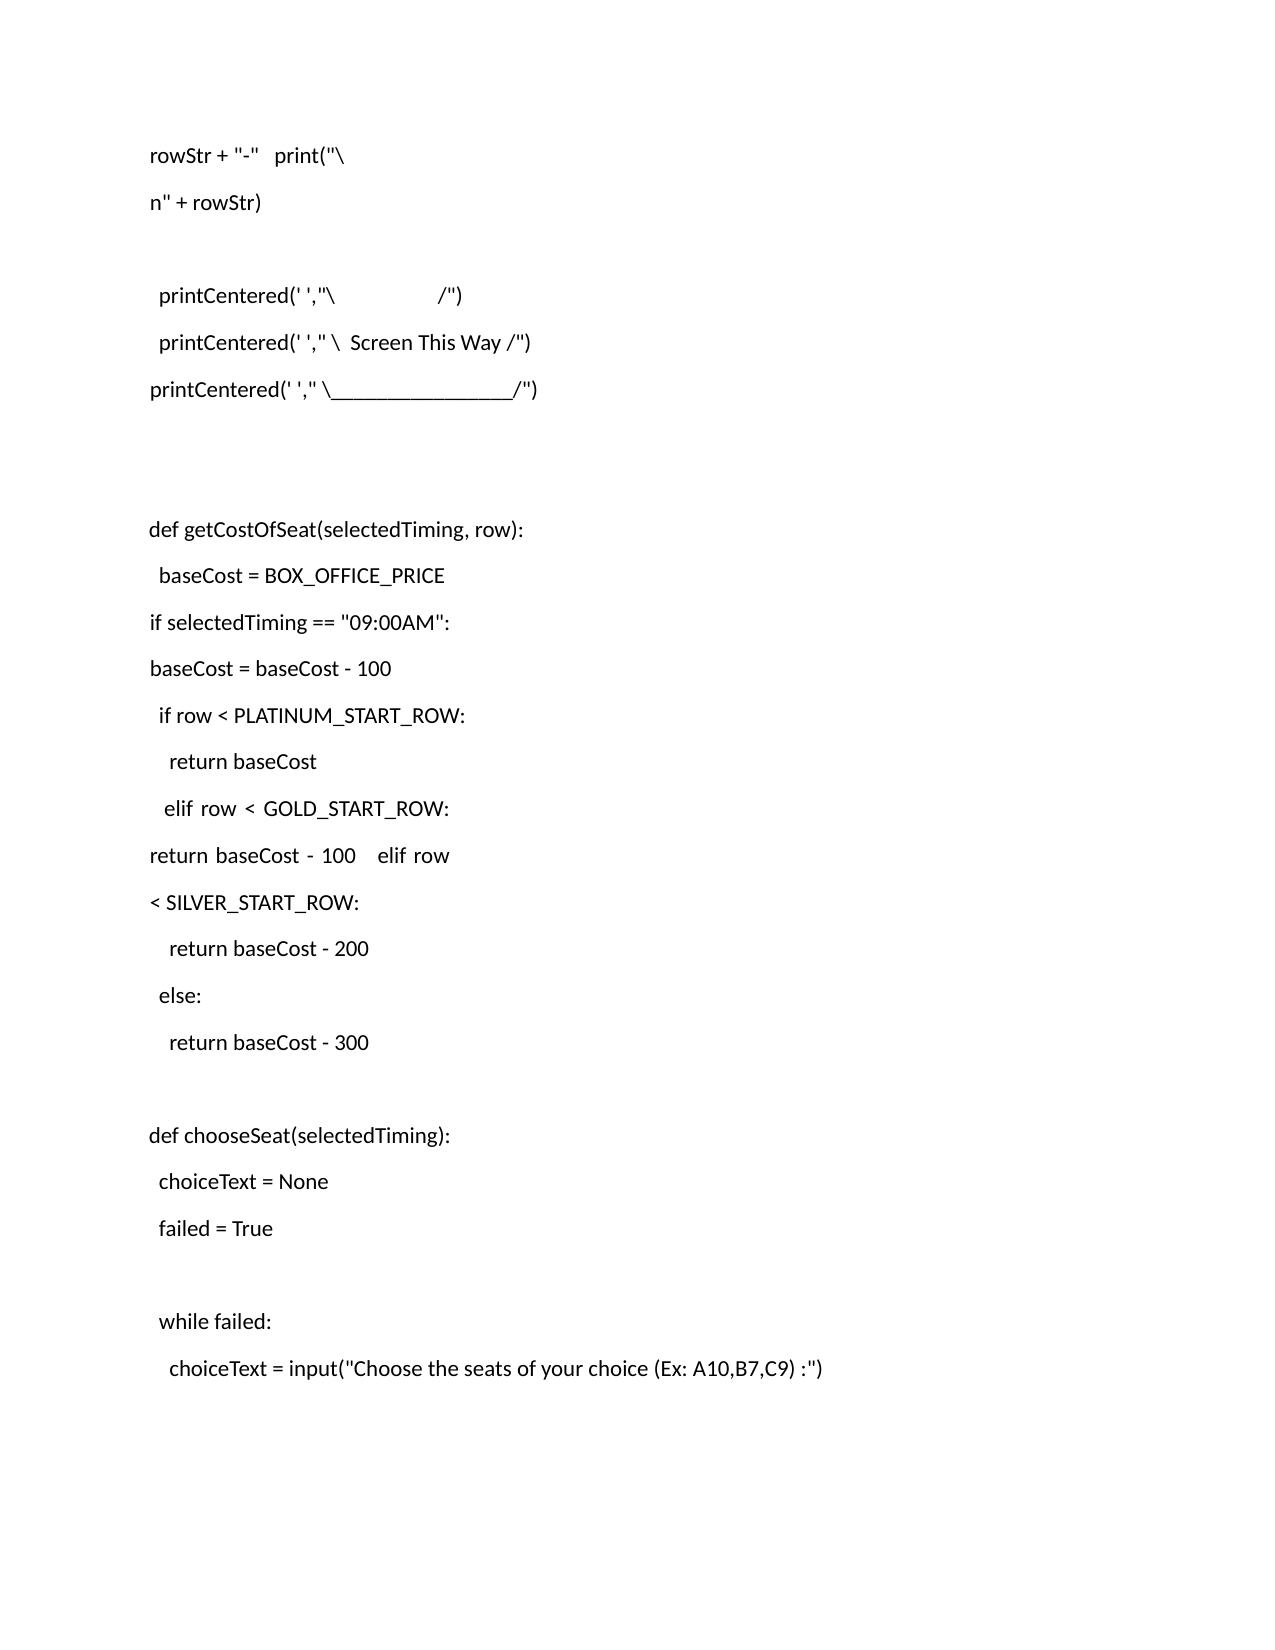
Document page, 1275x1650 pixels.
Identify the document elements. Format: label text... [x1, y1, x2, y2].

text baseCost = BOX_OFFICE_PRICE if selectedTiming == "09:00AM": baseCost = baseCost - 100 [148, 561, 466, 682]
text if row < PLATINUM_START_ROW: [148, 701, 939, 729]
text def chooseSeat(selectedTiming): [148, 1121, 939, 1149]
text elif row < GOLD_START_ROW: return baseCost - 100 elif row < SILVER_START_ROW: [148, 794, 450, 916]
text choiceText = input("Choose the seats of your choice (Ex: A10,B7,C9) :") [148, 1354, 939, 1382]
text return baseCost - 200 [148, 934, 939, 962]
text printCentered(' '," \ Screen This Way /") printCentered(' '," \________________/") [148, 328, 684, 403]
text while failed: [148, 1307, 939, 1335]
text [148, 141, 365, 216]
text def getCostOfSeat(selectedTiming, row): [148, 515, 939, 543]
text return baseCost - 300 [148, 1028, 939, 1056]
text printCentered(' ',"\ /") [148, 281, 939, 309]
text choiceText = None [148, 1167, 939, 1196]
text else: [148, 981, 939, 1009]
text failed = True [148, 1214, 939, 1242]
text return baseCost [148, 747, 939, 775]
